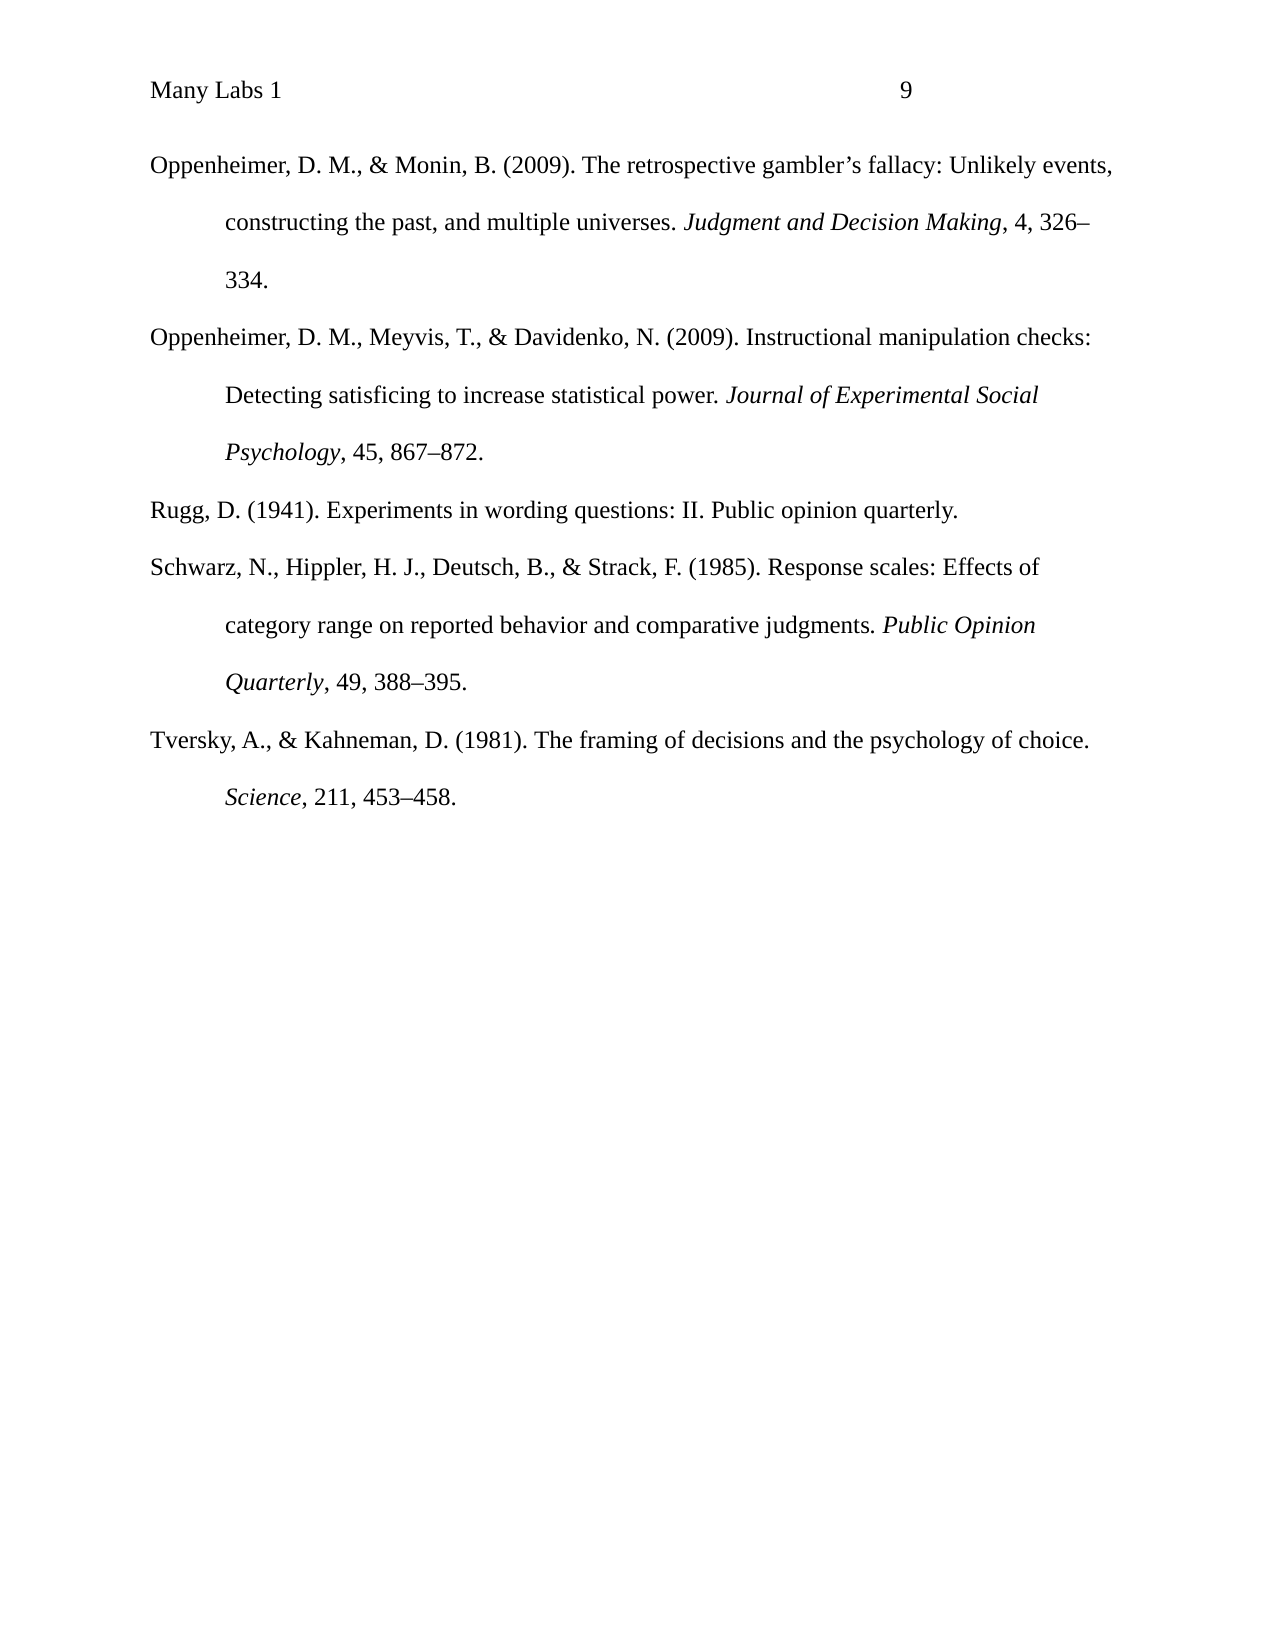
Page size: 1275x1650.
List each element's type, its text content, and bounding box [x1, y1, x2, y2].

text Oppenheimer, D. M., Meyvis, T., & Davidenko, N. (2009). Instructional manipulation checks: Detecting satisficing to increase statistical power. Journal of Experimental Social Psychology, 45, 867–872. [150, 322, 1125, 466]
text Schwarz, N., Hippler, H. J., Deutsch, B., & Strack, F. (1985). Response scales: Effects of category range on reported behavior and comparative judgments. Public Opinion Quarterly, 49, 388–395. [150, 552, 1125, 696]
text Oppenheimer, D. M., & Monin, B. (2009). The retrospective gambler’s fallacy: Unlikely events, constructing the past, and multiple universes. Judgment and Decision Making, 4, 326–334. [150, 150, 1125, 294]
text Tversky, A., & Kahneman, D. (1981). The framing of decisions and the psychology of choice. Science, 211, 453–458. [150, 725, 1125, 811]
text Rugg, D. (1941). Experiments in wording questions: II. Public opinion quarterly. [150, 495, 1125, 524]
